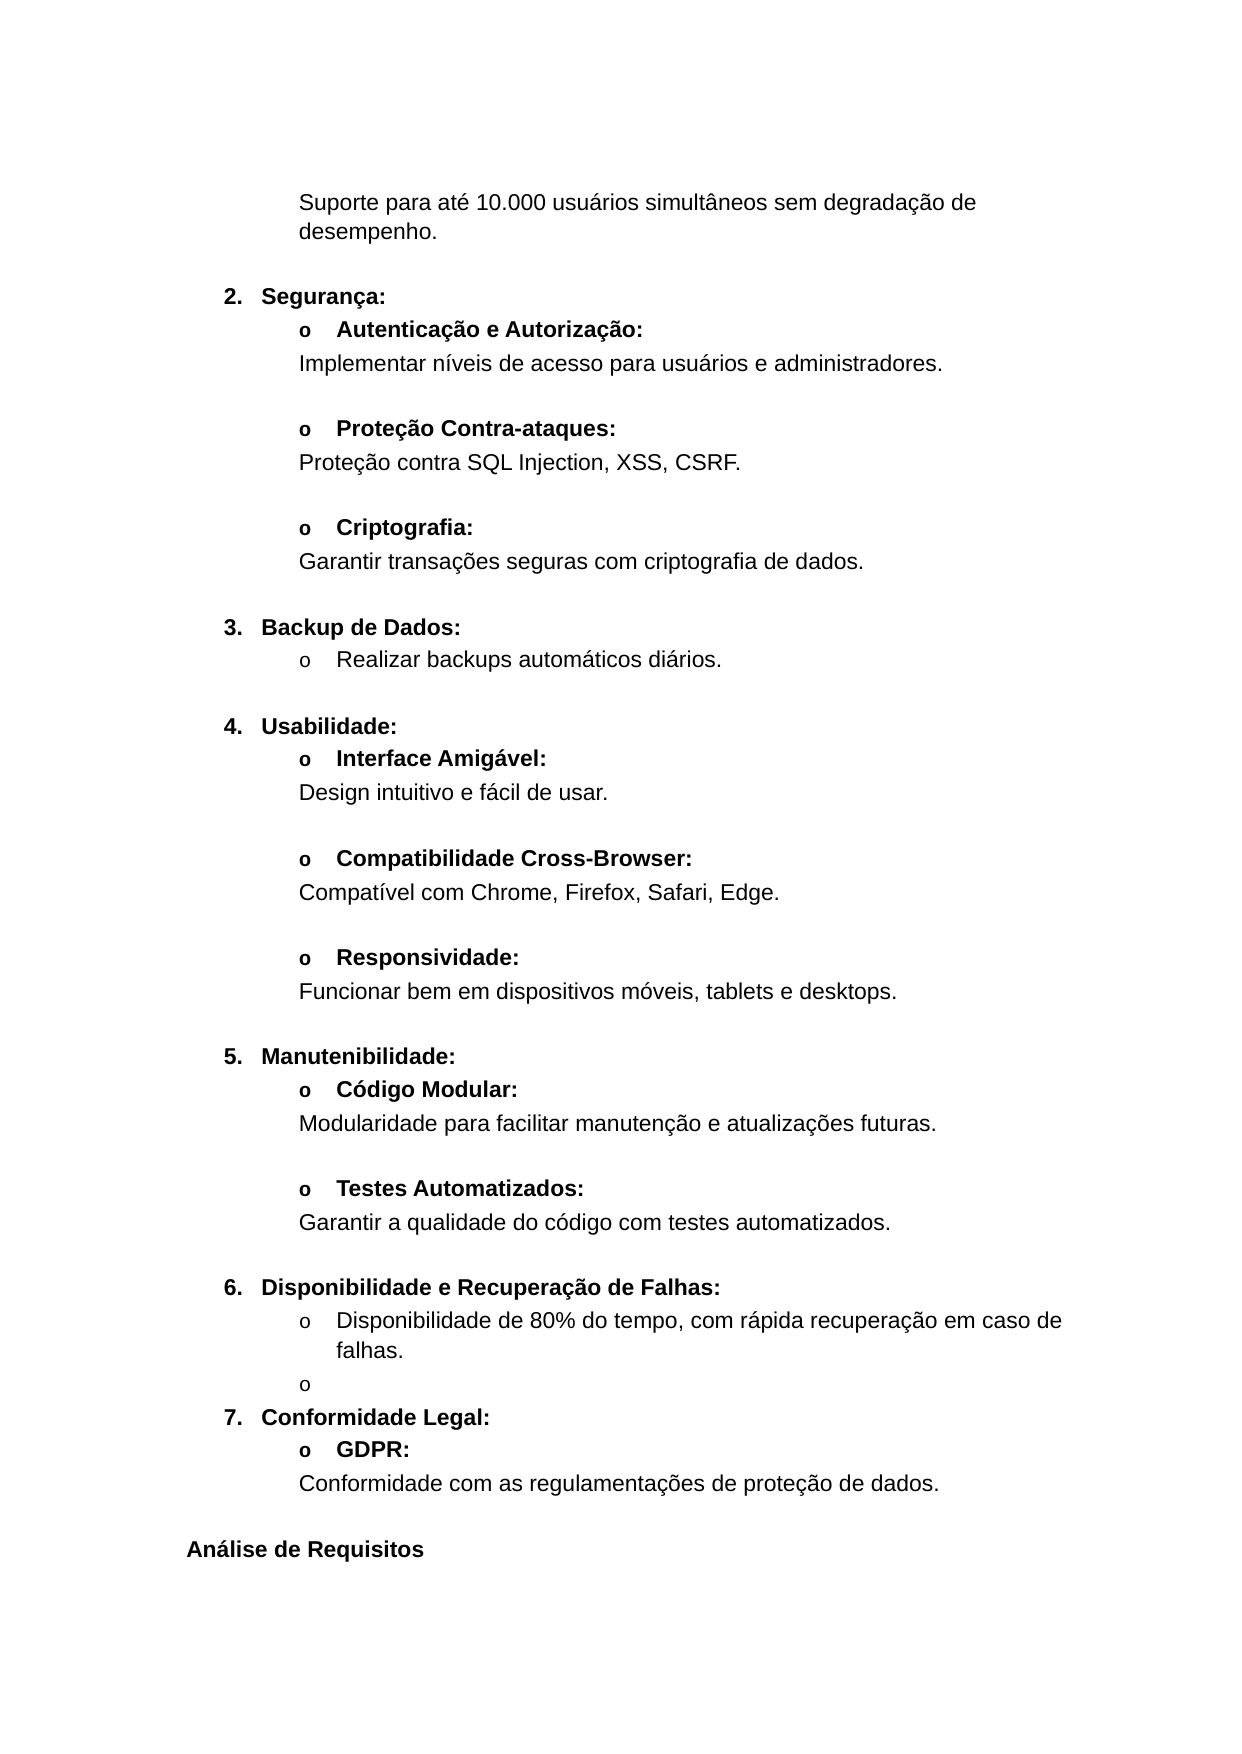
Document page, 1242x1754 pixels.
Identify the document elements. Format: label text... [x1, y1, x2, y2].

text Compatível com Chrome, Firefox, Safari, Edge. [299, 879, 1087, 905]
list Criptografia: [299, 514, 1087, 542]
text Garantir a qualidade do código com testes automatizados. [299, 1209, 1087, 1235]
text Modularidade para facilitar manutenção e atualizações futuras. [299, 1110, 1087, 1136]
text Design intuitivo e fácil de usar. [299, 779, 1087, 806]
text Suporte para até 10.000 usuários simultâneos sem degradação de desempenho. [299, 189, 1087, 244]
list Backup de Dados: [224, 613, 1087, 640]
list Testes Automatizados: [299, 1175, 1087, 1203]
list Interface Amigável: [299, 745, 1087, 773]
list Autenticação e Autorização: [299, 316, 1087, 343]
list Manutenibilidade: [224, 1043, 1087, 1069]
text Conformidade com as regulamentações de proteção de dados. [299, 1470, 1087, 1497]
text Proteção contra SQL Injection, XSS, CSRF. [299, 449, 1087, 475]
text Funcionar bem em dispositivos móveis, tablets e desktops. [299, 978, 1087, 1004]
list Segurança: [224, 283, 1087, 309]
list Realizar backups automáticos diários. [299, 646, 1087, 674]
list Disponibilidade de 80% do tempo, com rápida recuperação em caso de falhas. [299, 1307, 1087, 1363]
text Garantir transações seguras com criptografia de dados. [299, 548, 1087, 574]
list GDPR: [299, 1436, 1087, 1464]
text Análise de Requisitos [186, 1536, 1087, 1562]
list Código Modular: [299, 1076, 1087, 1103]
list Conformidade Legal: [224, 1404, 1087, 1430]
list Compatibilidade Cross-Browser: [299, 844, 1087, 872]
list Proteção Contra-ataques: [299, 415, 1087, 443]
list Disponibilidade e Recuperação de Falhas: [224, 1274, 1087, 1301]
list Usabilidade: [224, 713, 1087, 739]
text Implementar níveis de acesso para usuários e administradores. [299, 350, 1087, 376]
list Responsividade: [299, 944, 1087, 972]
